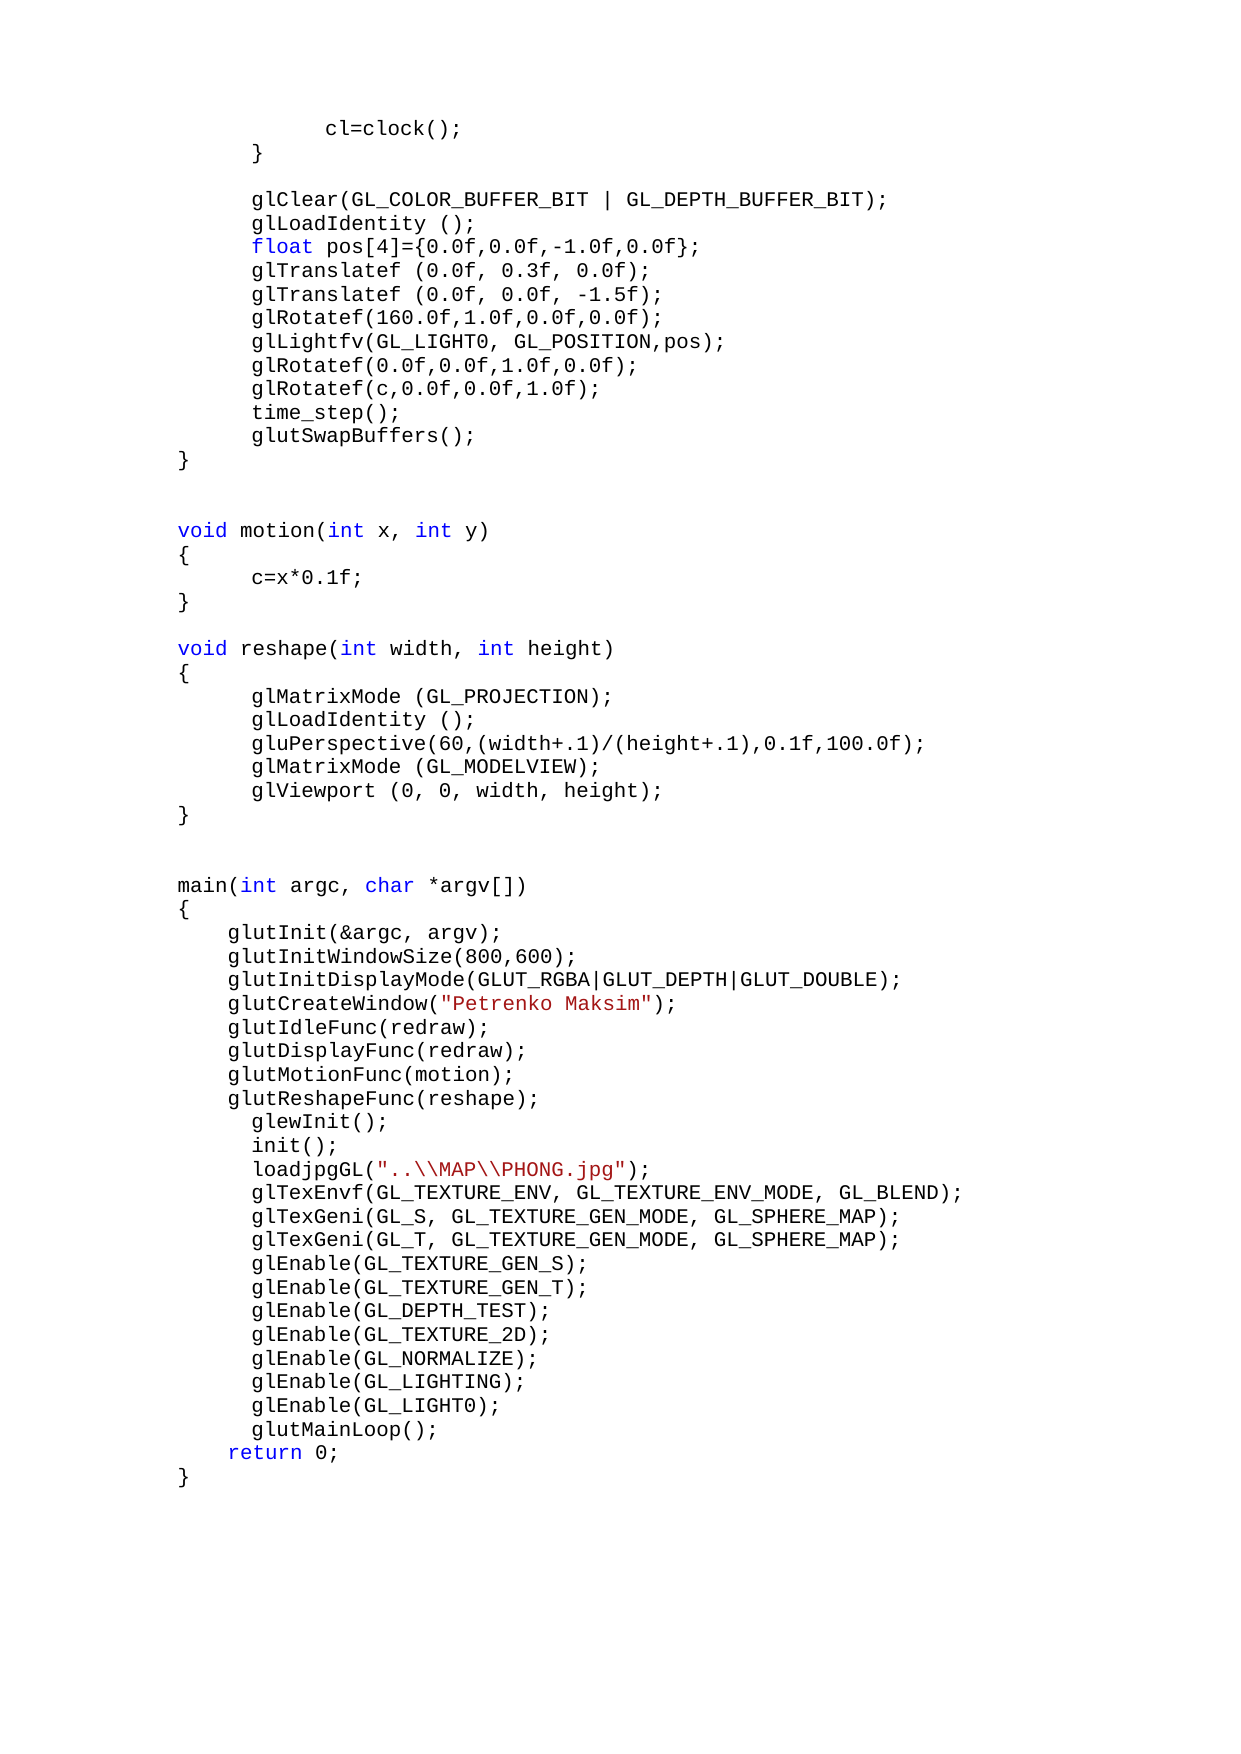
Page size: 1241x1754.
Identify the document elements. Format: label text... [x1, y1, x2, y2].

text } [177, 1466, 1152, 1489]
text glRotatef(c,0.0f,0.0f,1.0f); [177, 378, 1152, 402]
text } [177, 449, 1152, 473]
text glutCreateWindow("Petrenko Maksim"); [177, 993, 1152, 1017]
text glutIdleFunc(redraw); [177, 1017, 1152, 1040]
text c=x*0.1f; [177, 567, 1152, 591]
text glewInit(); [177, 1111, 1152, 1135]
text glLoadIdentity (); [177, 709, 1152, 733]
text glViewport (0, 0, width, height); [177, 780, 1152, 804]
text } [177, 142, 1152, 165]
text time_step(); [177, 402, 1152, 426]
text glLightfv(GL_LIGHT0, GL_POSITION,pos); [177, 331, 1152, 354]
text glutMotionFunc(motion); [177, 1064, 1152, 1088]
text { [177, 544, 1152, 567]
text glRotatef(0.0f,0.0f,1.0f,0.0f); [177, 354, 1152, 378]
text glClear(GL_COLOR_BUFFER_BIT | GL_DEPTH_BUFFER_BIT); [177, 189, 1152, 213]
text glutMainLoop(); [177, 1419, 1152, 1442]
text void reshape(int width, int height) [177, 638, 1152, 662]
text glutDisplayFunc(redraw); [177, 1040, 1152, 1064]
text cl=clock(); [177, 118, 1152, 142]
text glEnable(GL_LIGHTING); [177, 1371, 1152, 1395]
text glEnable(GL_TEXTURE_2D); [177, 1324, 1152, 1348]
text glEnable(GL_TEXTURE_GEN_S); [177, 1253, 1152, 1277]
text glTranslatef (0.0f, 0.3f, 0.0f); [177, 260, 1152, 284]
text void motion(int x, int y) [177, 520, 1152, 544]
text } [177, 591, 1152, 615]
text float pos[4]={0.0f,0.0f,-1.0f,0.0f}; [177, 236, 1152, 260]
text { [177, 662, 1152, 686]
text glEnable(GL_NORMALIZE); [177, 1348, 1152, 1371]
text { [177, 898, 1152, 922]
text glLoadIdentity (); [177, 213, 1152, 236]
text glutInitWindowSize(800,600); [177, 946, 1152, 969]
text glEnable(GL_DEPTH_TEST); [177, 1300, 1152, 1324]
text main(int argc, char *argv[]) [177, 875, 1152, 898]
text glutInit(&argc, argv); [177, 922, 1152, 946]
text glEnable(GL_TEXTURE_GEN_T); [177, 1277, 1152, 1300]
text init(); [177, 1135, 1152, 1158]
text glTexGeni(GL_T, GL_TEXTURE_GEN_MODE, GL_SPHERE_MAP); [177, 1229, 1152, 1253]
text glutReshapeFunc(reshape); [177, 1088, 1152, 1111]
text gluPerspective(60,(width+.1)/(height+.1),0.1f,100.0f); [177, 733, 1152, 757]
text } [177, 804, 1152, 827]
text glMatrixMode (GL_PROJECTION); [177, 686, 1152, 709]
text glEnable(GL_LIGHT0); [177, 1395, 1152, 1419]
text glTexGeni(GL_S, GL_TEXTURE_GEN_MODE, GL_SPHERE_MAP); [177, 1206, 1152, 1229]
text glRotatef(160.0f,1.0f,0.0f,0.0f); [177, 307, 1152, 331]
text glMatrixMode (GL_MODELVIEW); [177, 757, 1152, 780]
text glutInitDisplayMode(GLUT_RGBA|GLUT_DEPTH|GLUT_DOUBLE); [177, 969, 1152, 993]
text return 0; [177, 1442, 1152, 1466]
text glTexEnvf(GL_TEXTURE_ENV, GL_TEXTURE_ENV_MODE, GL_BLEND); [177, 1182, 1152, 1206]
text glTranslatef (0.0f, 0.0f, -1.5f); [177, 284, 1152, 307]
text loadjpgGL("..\\MAP\\PHONG.jpg"); [177, 1158, 1152, 1182]
text glutSwapBuffers(); [177, 426, 1152, 449]
